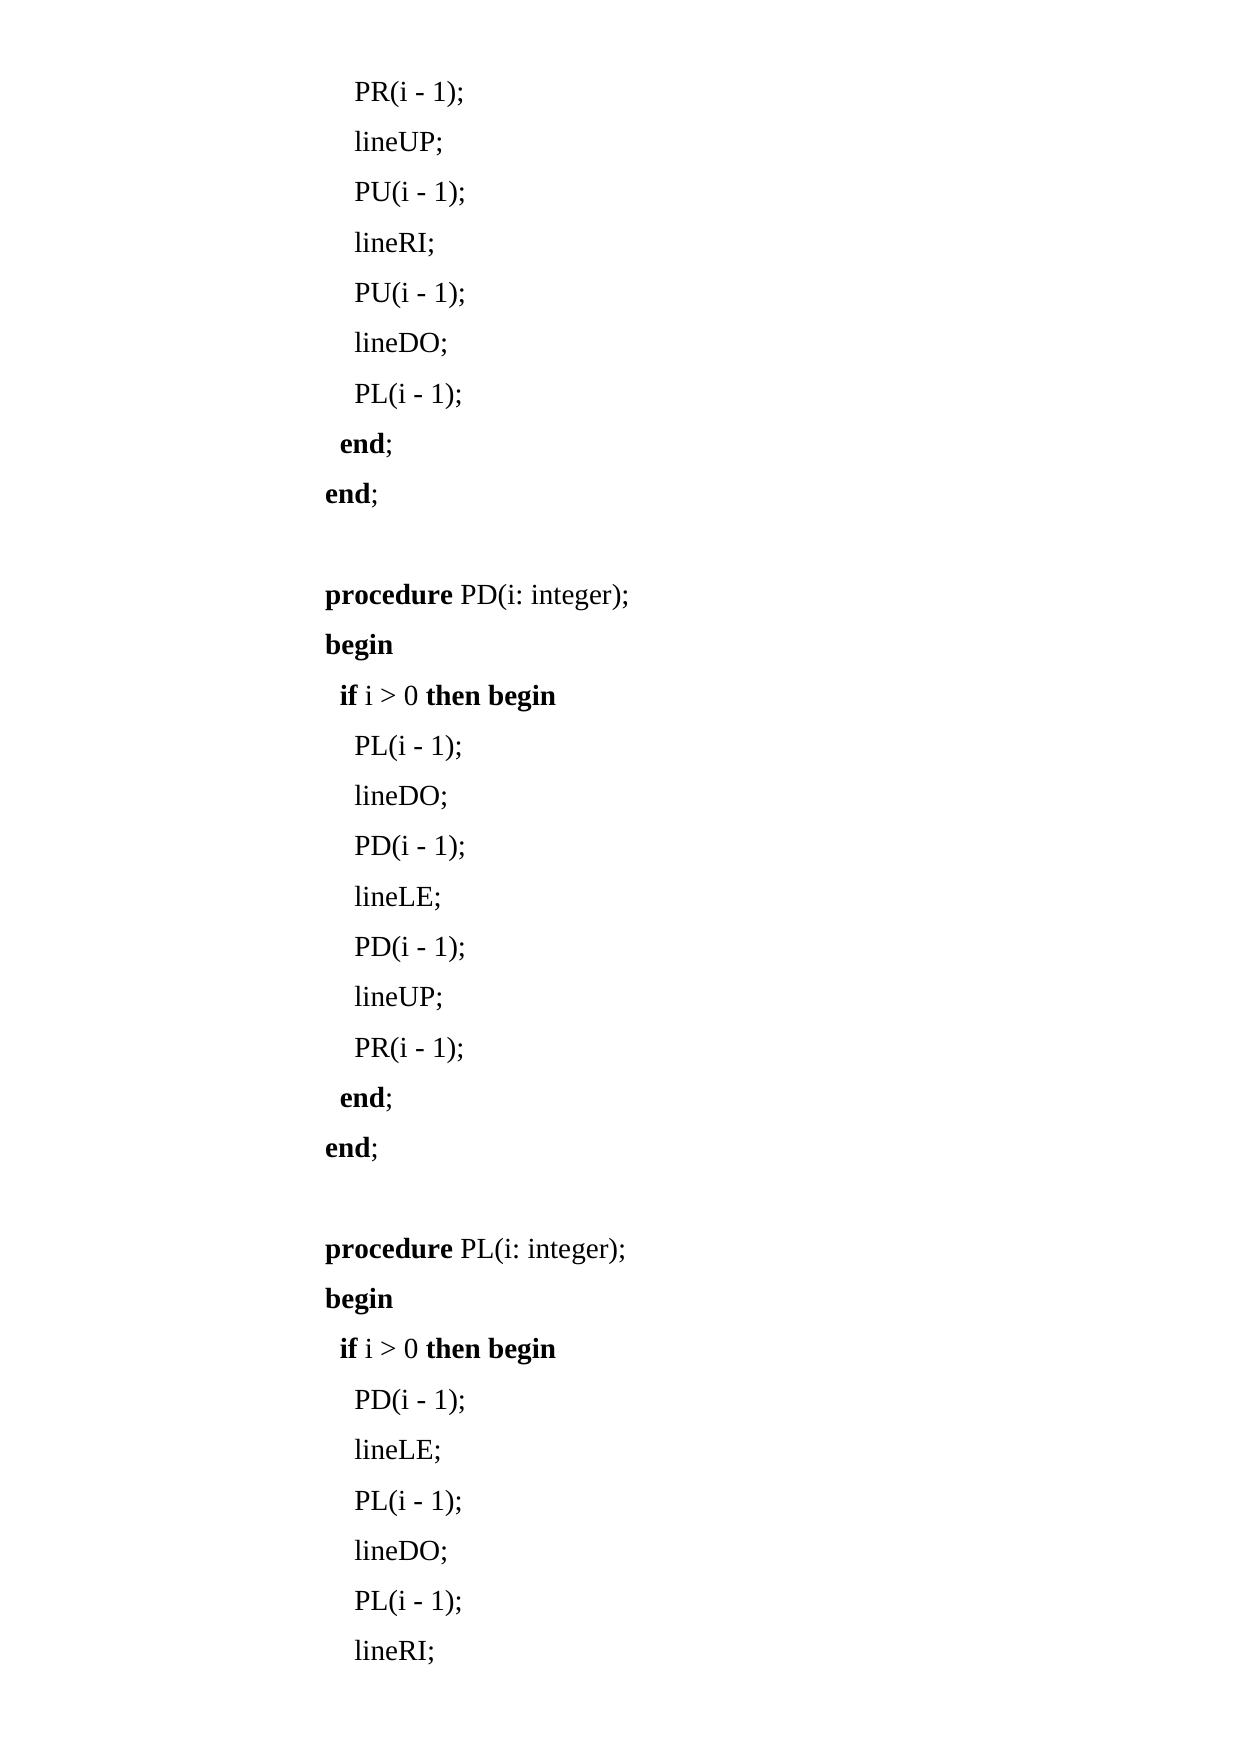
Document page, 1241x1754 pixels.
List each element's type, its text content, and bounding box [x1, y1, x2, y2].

list PL(i - 1); [251, 728, 1152, 761]
list PL(i - 1); [251, 1483, 1152, 1516]
list end; [251, 426, 1152, 459]
list lineUP; [251, 124, 1152, 158]
list PU(i - 1); [251, 174, 1152, 208]
list begin [251, 1281, 1152, 1315]
list PD(i - 1); [251, 929, 1152, 963]
list if i > 0 then begin [251, 678, 1152, 711]
list PR(i - 1); [251, 74, 1152, 107]
list lineRI; [251, 1633, 1152, 1667]
list lineRI; [251, 225, 1152, 258]
list lineLE; [251, 879, 1152, 912]
list end; [251, 1130, 1152, 1164]
list lineUP; [251, 979, 1152, 1013]
list lineDO; [251, 778, 1152, 812]
list end; [251, 476, 1152, 510]
list procedure PD(i: integer); [251, 577, 1152, 611]
list lineLE; [251, 1432, 1152, 1466]
list PL(i - 1); [251, 1583, 1152, 1617]
list procedure PL(i: integer); [251, 1231, 1152, 1264]
list begin [251, 627, 1152, 661]
list PU(i - 1); [251, 275, 1152, 309]
list if i > 0 then begin [251, 1332, 1152, 1365]
list end; [251, 1080, 1152, 1114]
list lineDO; [251, 1533, 1152, 1566]
list PD(i - 1); [251, 828, 1152, 862]
list PL(i - 1); [251, 376, 1152, 409]
list PR(i - 1); [251, 1030, 1152, 1063]
list lineDO; [251, 325, 1152, 359]
list PD(i - 1); [251, 1382, 1152, 1416]
